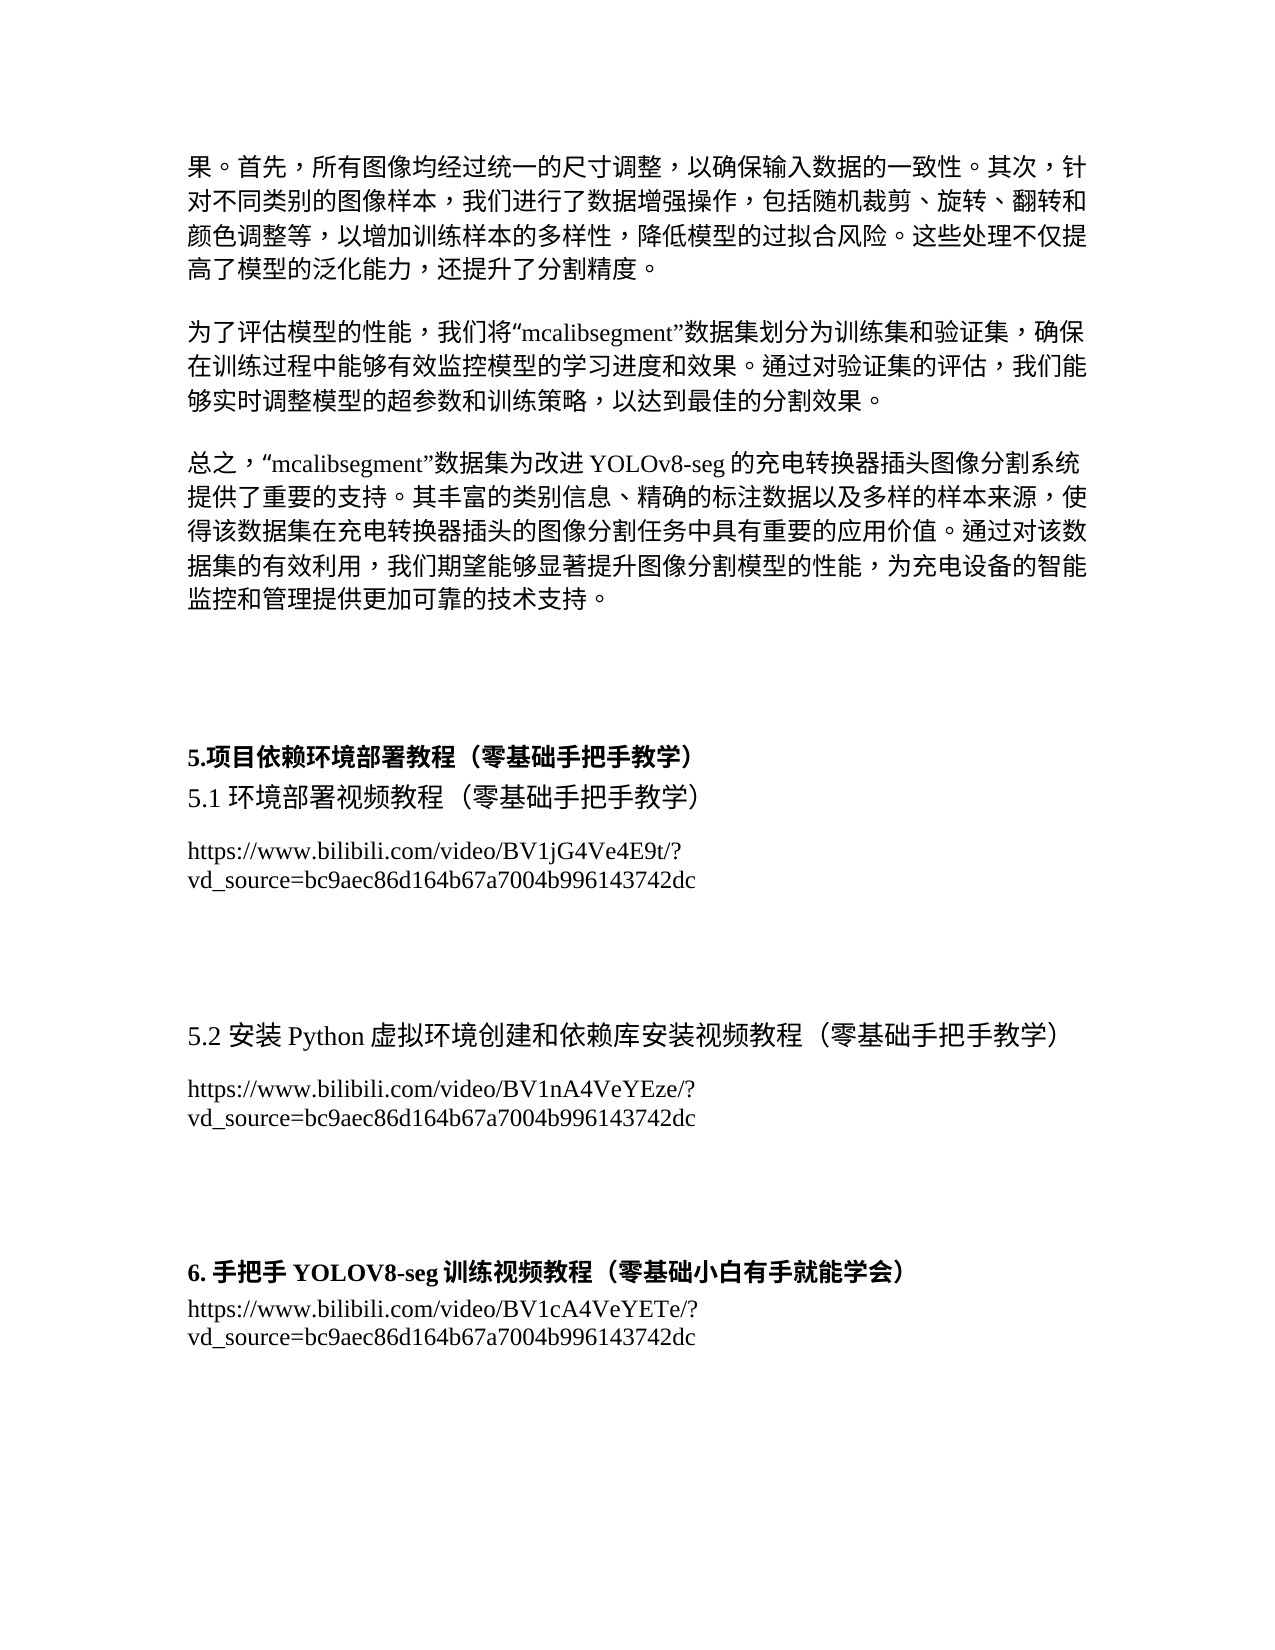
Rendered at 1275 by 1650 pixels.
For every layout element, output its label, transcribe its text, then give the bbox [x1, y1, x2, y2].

text https://www.bilibili.com/video/BV1nA4VeYEze/?vd_source=bc9aec86d164b67a7004b996143742dc [187, 1074, 1087, 1132]
subtitle 5.项目依赖环境部署教程（零基础手把手教学） [187, 739, 1087, 773]
text 5.2 安装Python虚拟环境创建和依赖库安装视频教程（零基础手把手教学） [187, 1016, 1087, 1053]
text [187, 150, 1087, 616]
text https://www.bilibili.com/video/BV1jG4Ve4E9t/?vd_source=bc9aec86d164b67a7004b996143742dc [187, 836, 1087, 893]
text https://www.bilibili.com/video/BV1cA4VeYETe/?vd_source=bc9aec86d164b67a7004b996143742dc [187, 1294, 1087, 1351]
subtitle 6. 手把手YOLOV8-seg训练视频教程（零基础小白有手就能学会） [187, 1254, 1087, 1289]
text 5.1 环境部署视频教程（零基础手把手教学） [187, 778, 1087, 815]
